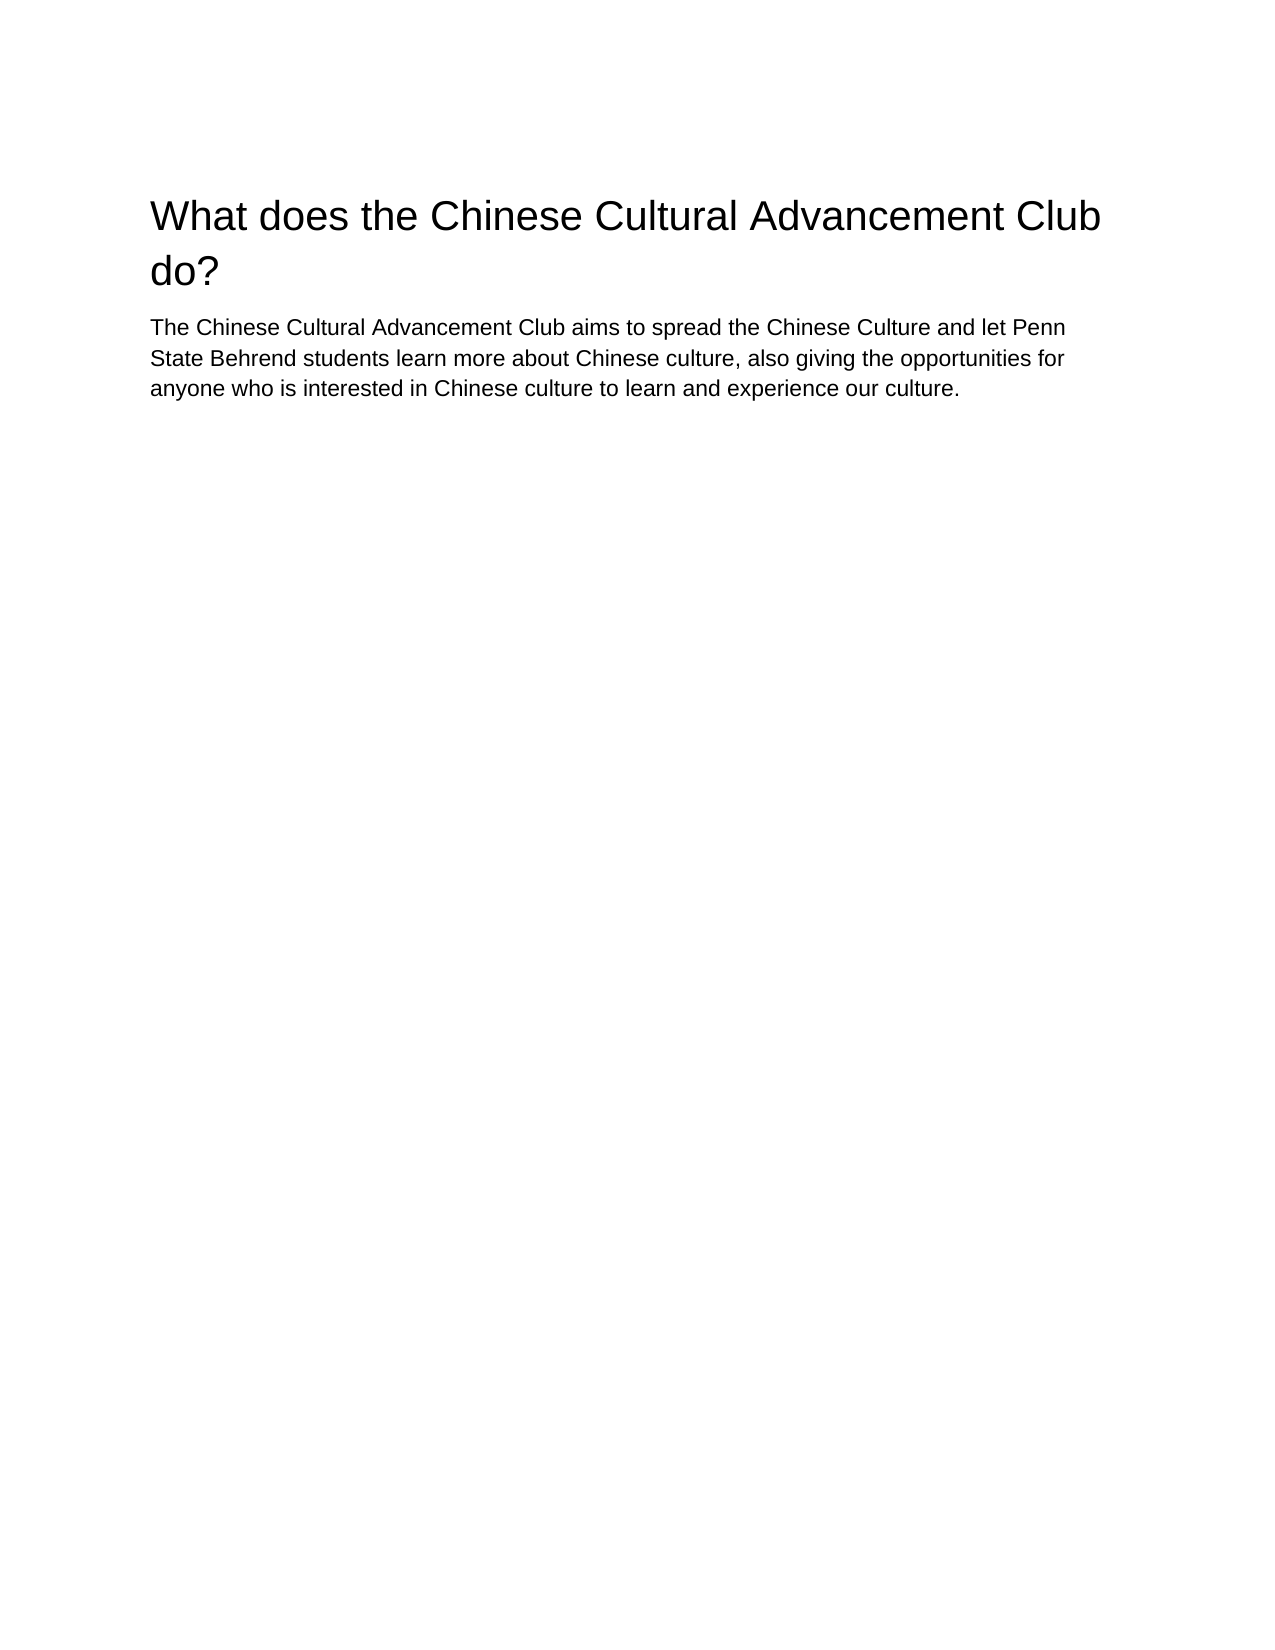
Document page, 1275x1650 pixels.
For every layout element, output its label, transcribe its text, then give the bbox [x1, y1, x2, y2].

subtitle What does the Chinese Cultural Advancement Club do? [150, 192, 1125, 295]
text The Chinese Cultural Advancement Club aims to spread the Chinese Culture and let Penn State Behrend students learn more about Chinese culture, also giving the opportunities for anyone who is interested in Chinese culture to learn and experience our culture. [150, 314, 1125, 401]
